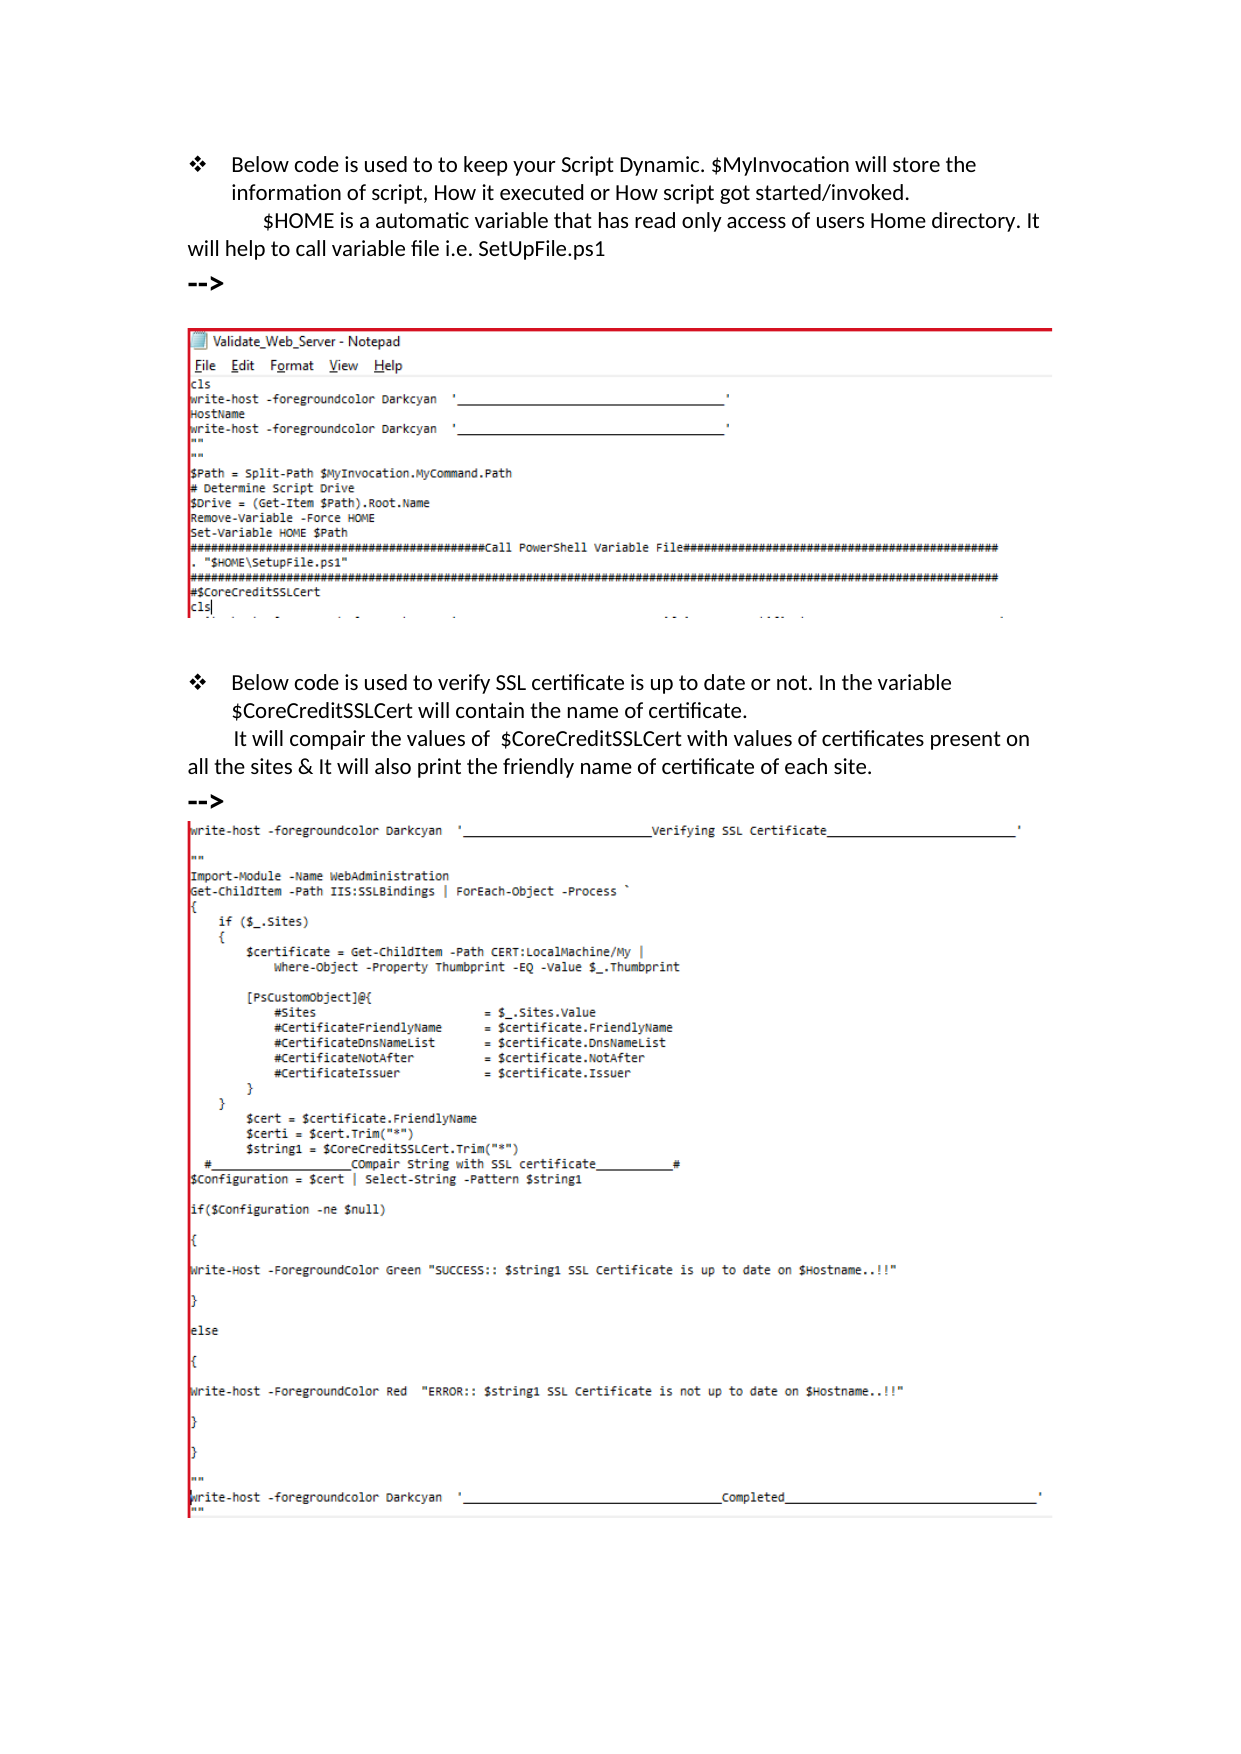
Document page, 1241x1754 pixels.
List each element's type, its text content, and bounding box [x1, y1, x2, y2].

picture [187, 328, 1053, 618]
list $HOME is a automatic variable that has read only access of users Home directory. It will help to call variable file i.e. SetUpFile.ps1 [187, 206, 1053, 262]
list Below code is used to verify SSL certificate is up to date or not. In the variable $CoreCreditSSLCert will contain the name of certificate. [187, 668, 1053, 724]
text --> [187, 262, 1053, 303]
list It will compair the values of $CoreCreditSSLCert with values of certificates present on all the sites & It will also print the friendly name of certificate of each site. [187, 724, 1053, 780]
list Below code is used to to keep your Script Dynamic. $MyInvocation will store the information of script, How it executed or How script got started/invoked. [187, 150, 1053, 206]
picture [187, 821, 1053, 1518]
text --> [187, 780, 1053, 821]
